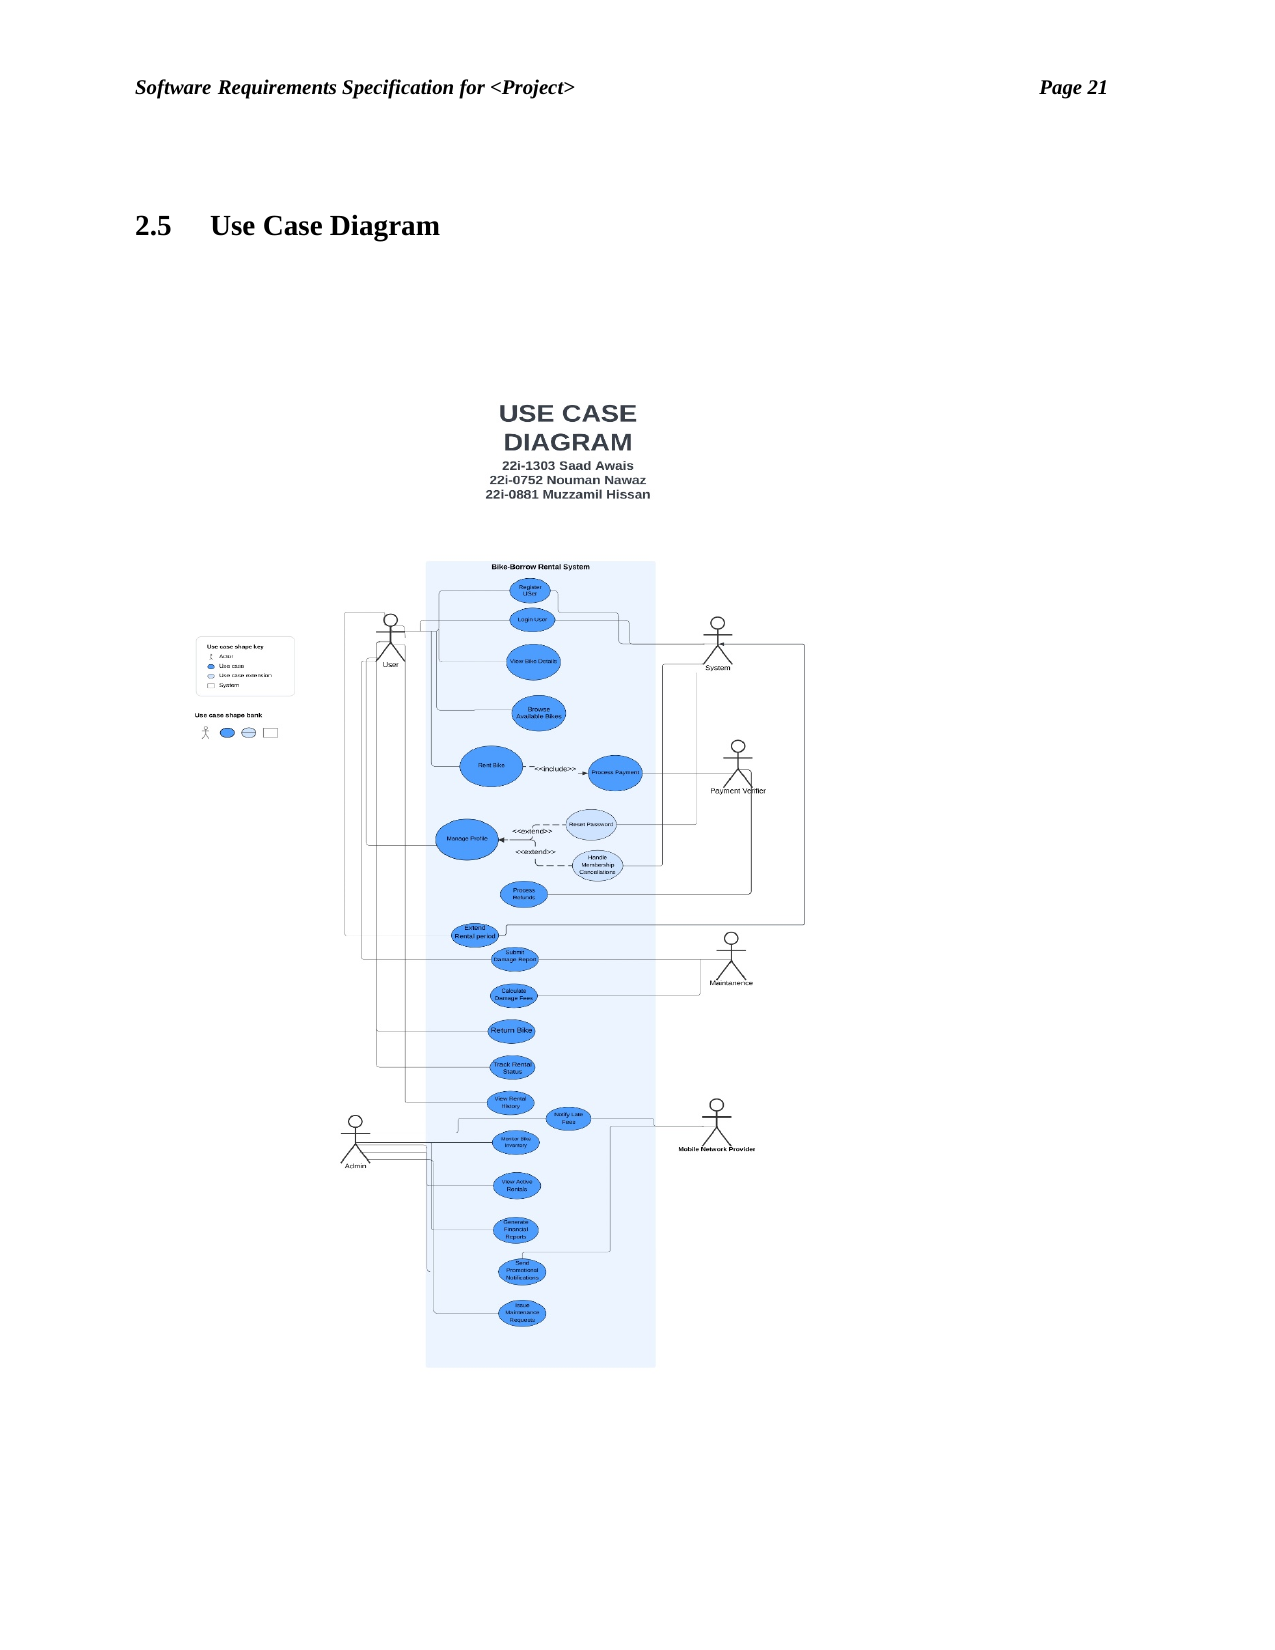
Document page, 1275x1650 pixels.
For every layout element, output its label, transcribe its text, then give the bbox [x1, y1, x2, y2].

subtitle Use Case Diagram [135, 208, 1140, 241]
picture [135, 270, 810, 1471]
